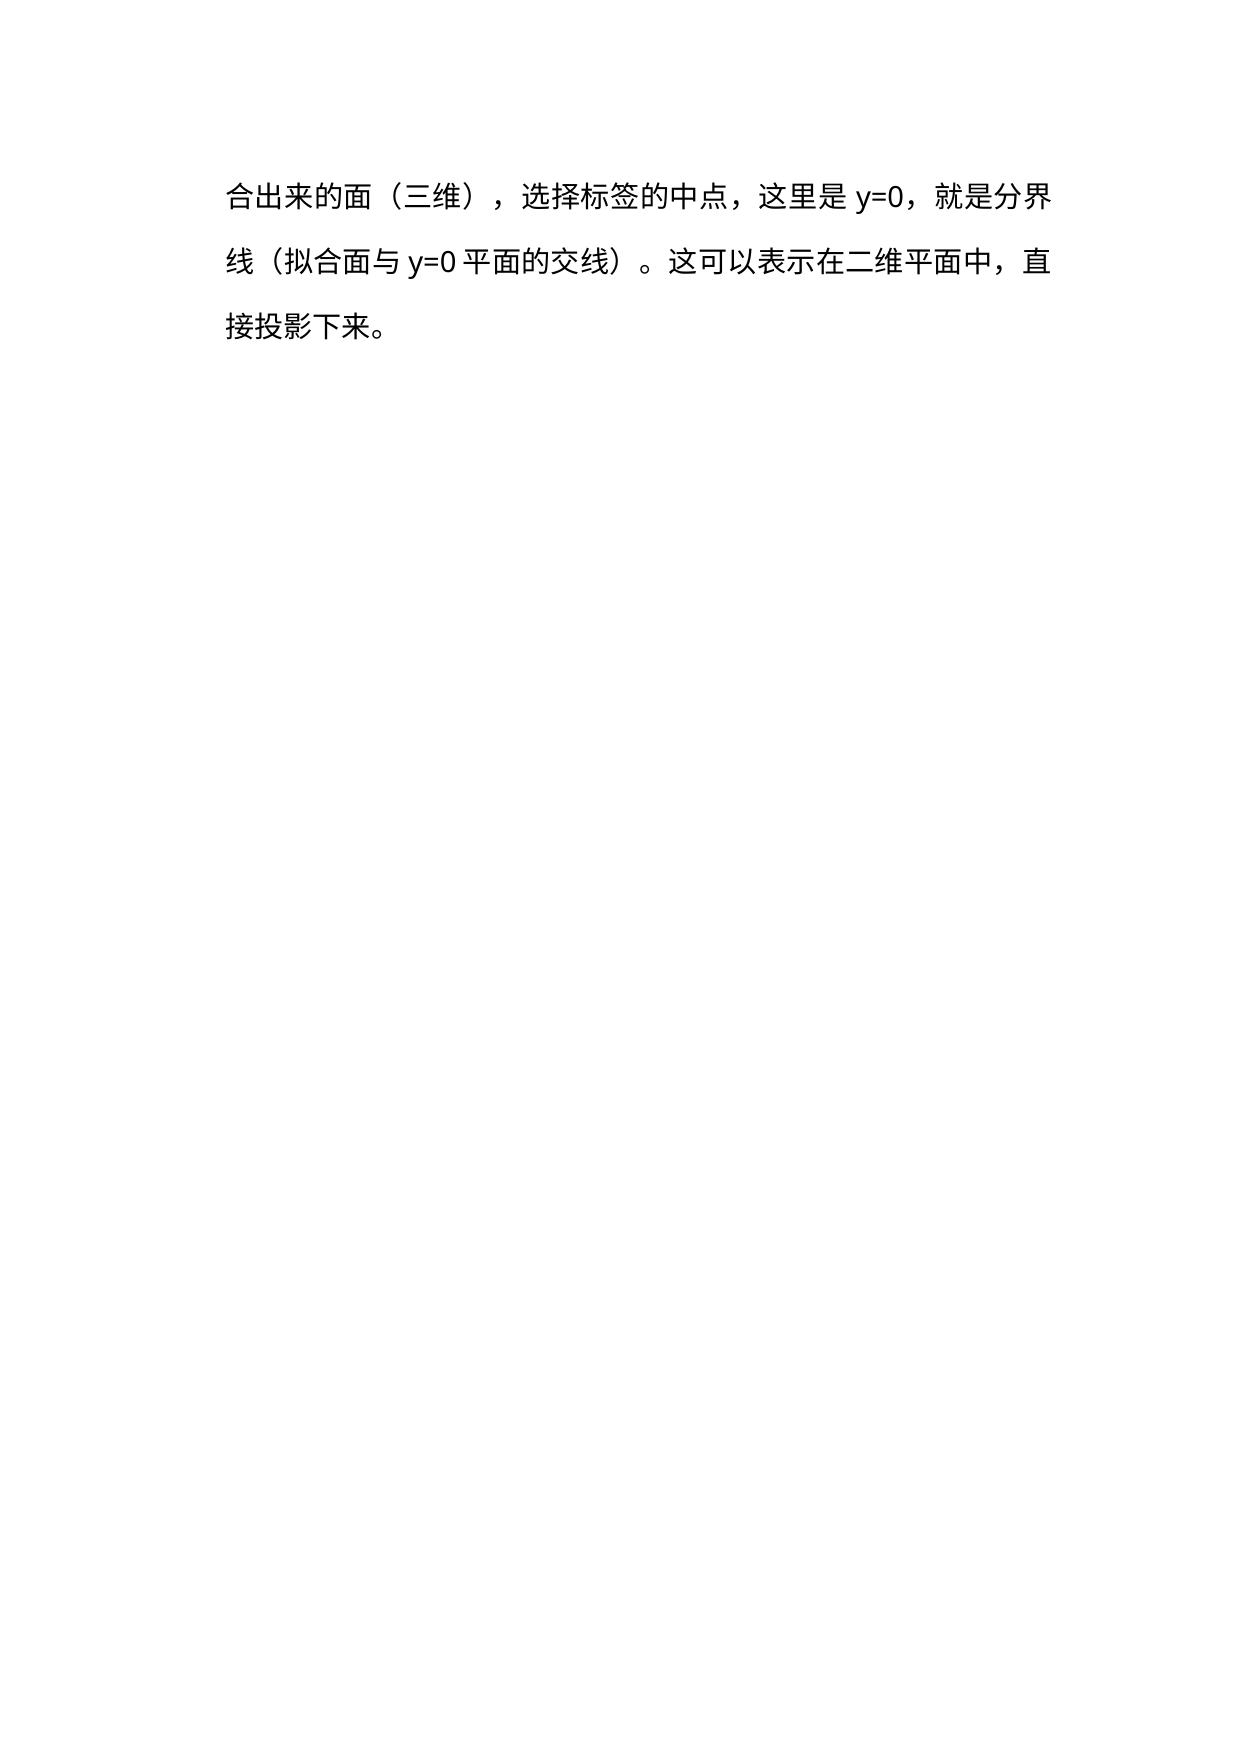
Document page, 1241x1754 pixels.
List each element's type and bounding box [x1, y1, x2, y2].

list [187, 162, 1053, 357]
